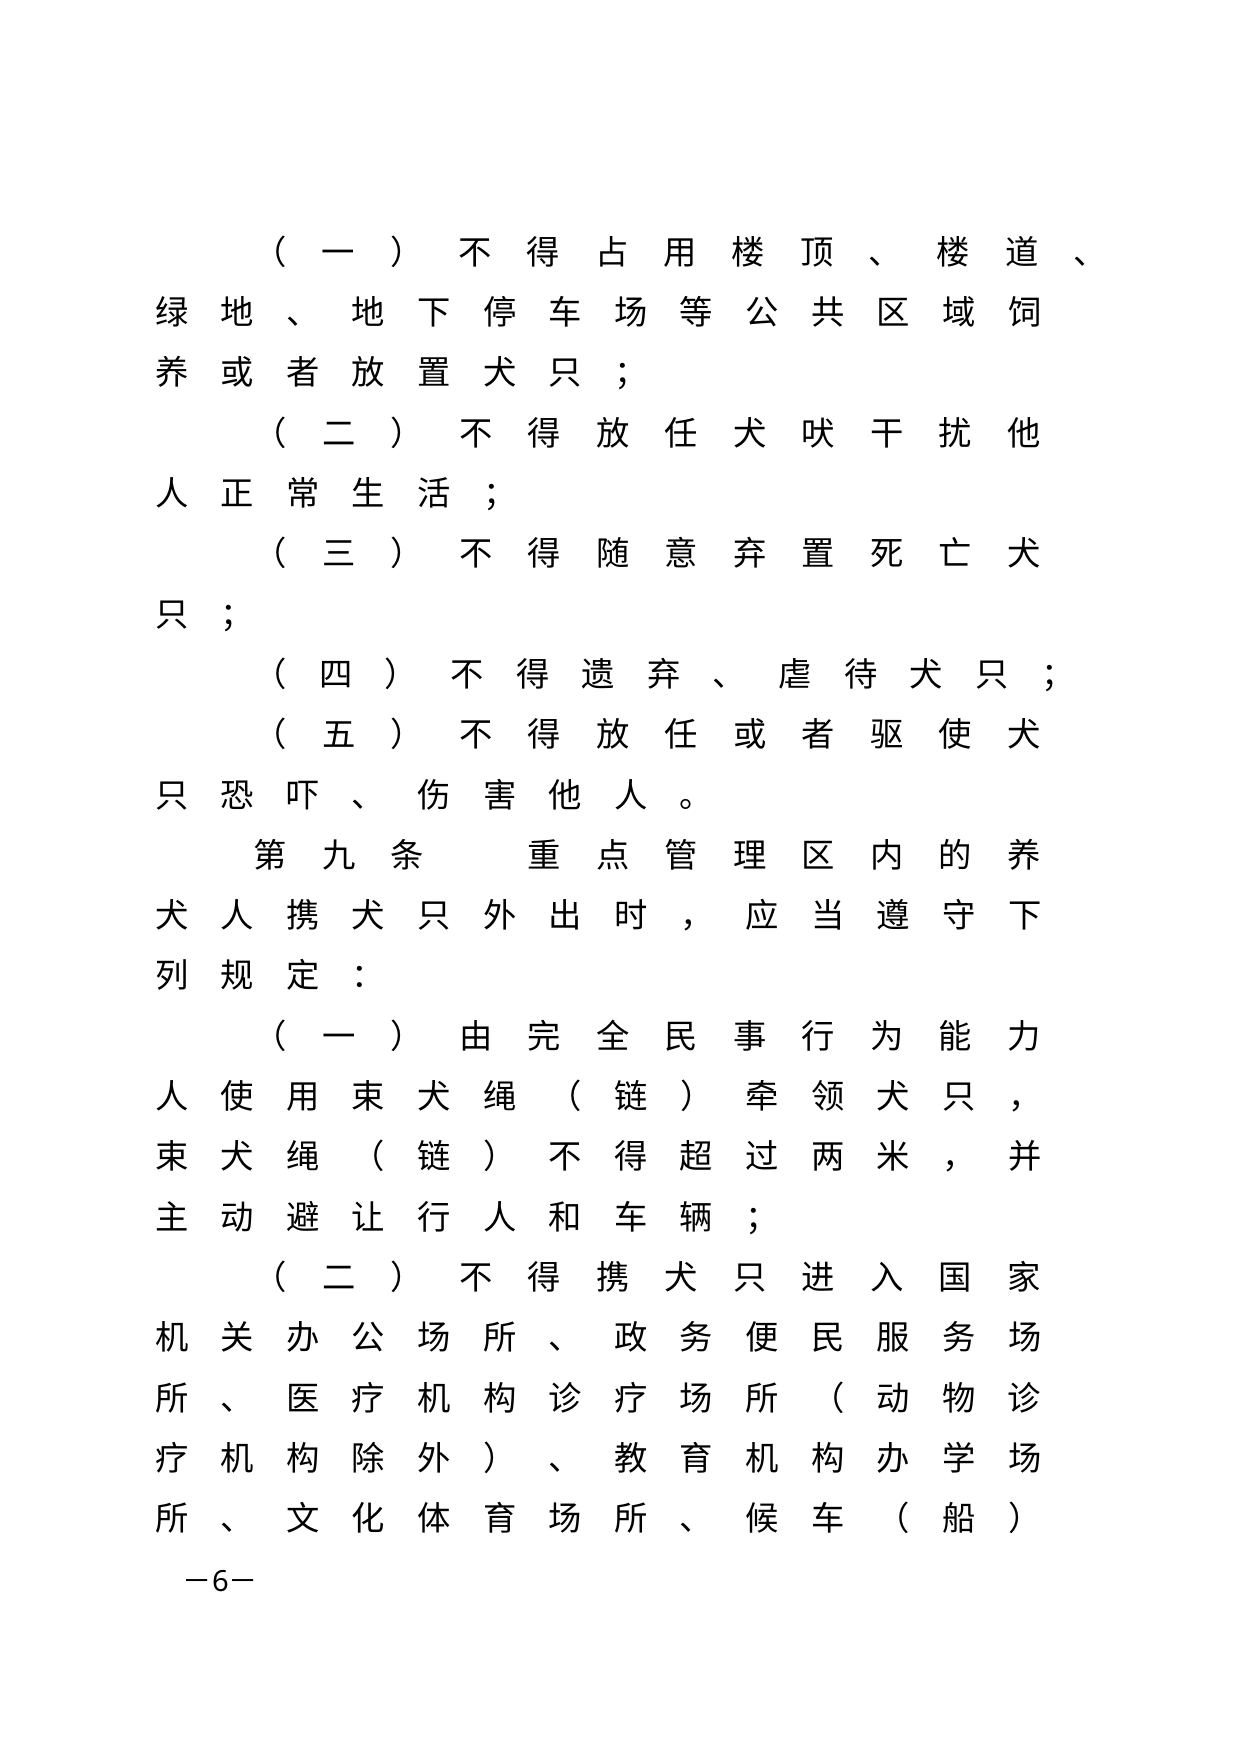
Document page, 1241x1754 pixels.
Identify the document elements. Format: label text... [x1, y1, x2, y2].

text （五）不得放任或者驱使犬只恐吓、伤害他人。 [155, 702, 1073, 823]
text （四）不得遗弃、虐待犬只； [155, 642, 1073, 702]
text （一）不得占用楼顶、楼道、绿地、地下停车场等公共区域饲养或者放置犬只； [155, 219, 1073, 400]
text （三）不得随意弃置死亡犬只； [155, 521, 1073, 642]
text （一）由完全民事行为能力人使用束犬绳（链）牵领犬只，束犬绳（链）不得超过两米，并主动避让行人和车辆； [155, 1003, 1073, 1245]
text （二）不得携犬只进入国家机关办公场所、政务便民服务场所、医疗机构诊疗场所（动物诊疗机构除外）、教育机构办学场所、文化体育场所、候车（船）室及设置明显禁犬标识的其他公共场所； [155, 1245, 1073, 1546]
text 第九条 重点管理区内的养犬人携犬只外出时，应当遵守下列规定： [155, 823, 1073, 1003]
text （二）不得放任犬吠干扰他人正常生活； [155, 400, 1073, 521]
